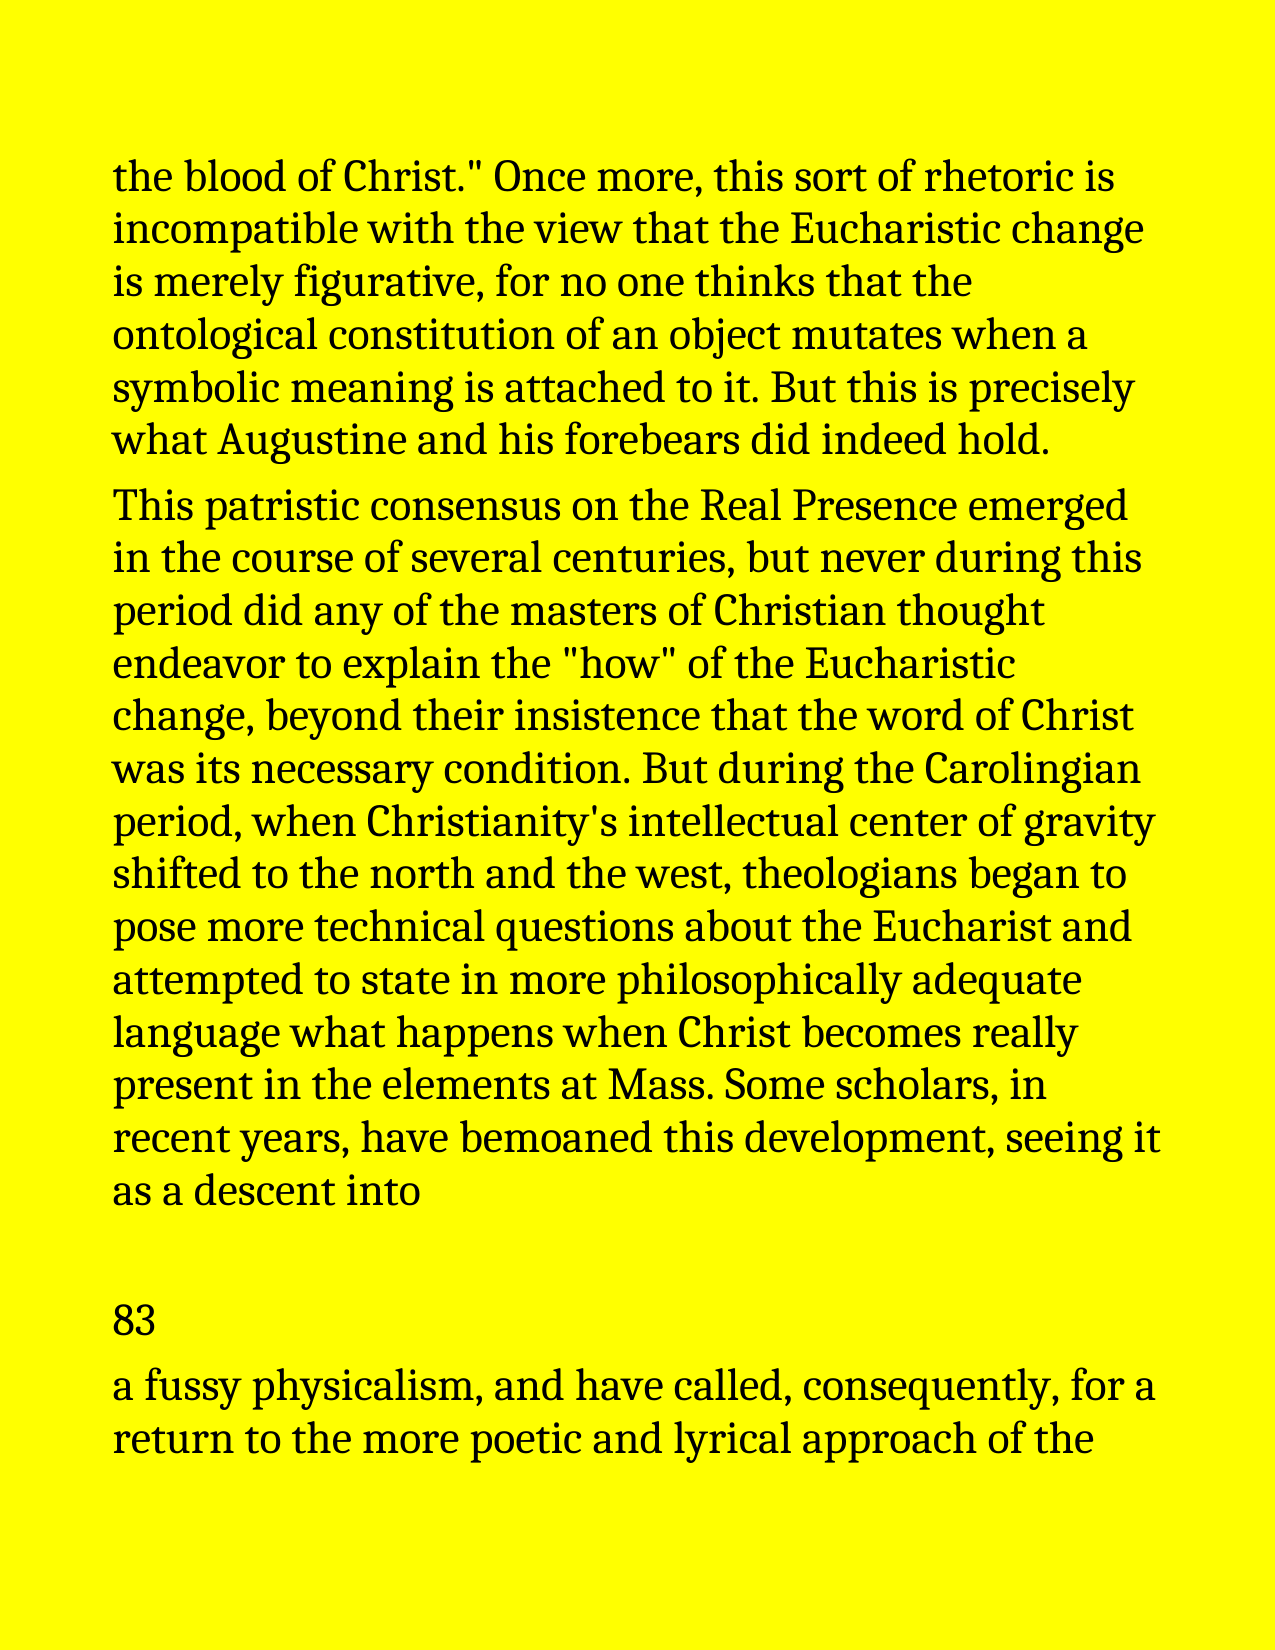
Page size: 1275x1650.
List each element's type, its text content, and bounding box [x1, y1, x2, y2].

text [112, 150, 1162, 466]
text This patristic consensus on the Real Presence emerged in the course of several centuries, but never during this period did any of the masters of Christian thought endeavor to explain the "how" of the Eucharistic change, beyond their insistence that the word of Christ was its necessary condition. But during the Carolingian period, when Christianity's intellectual center of gravity shifted to the north and the west, theologians began to pose more technical questions about the Eucharist and attempted to state in more philosophically adequate language what happens when Christ becomes really present in the elements at Mass. Some scholars, in recent years, have bemoaned this development, seeing it as a descent into [112, 479, 1162, 1217]
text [112, 1359, 1162, 1465]
text 83 [112, 1294, 1162, 1347]
